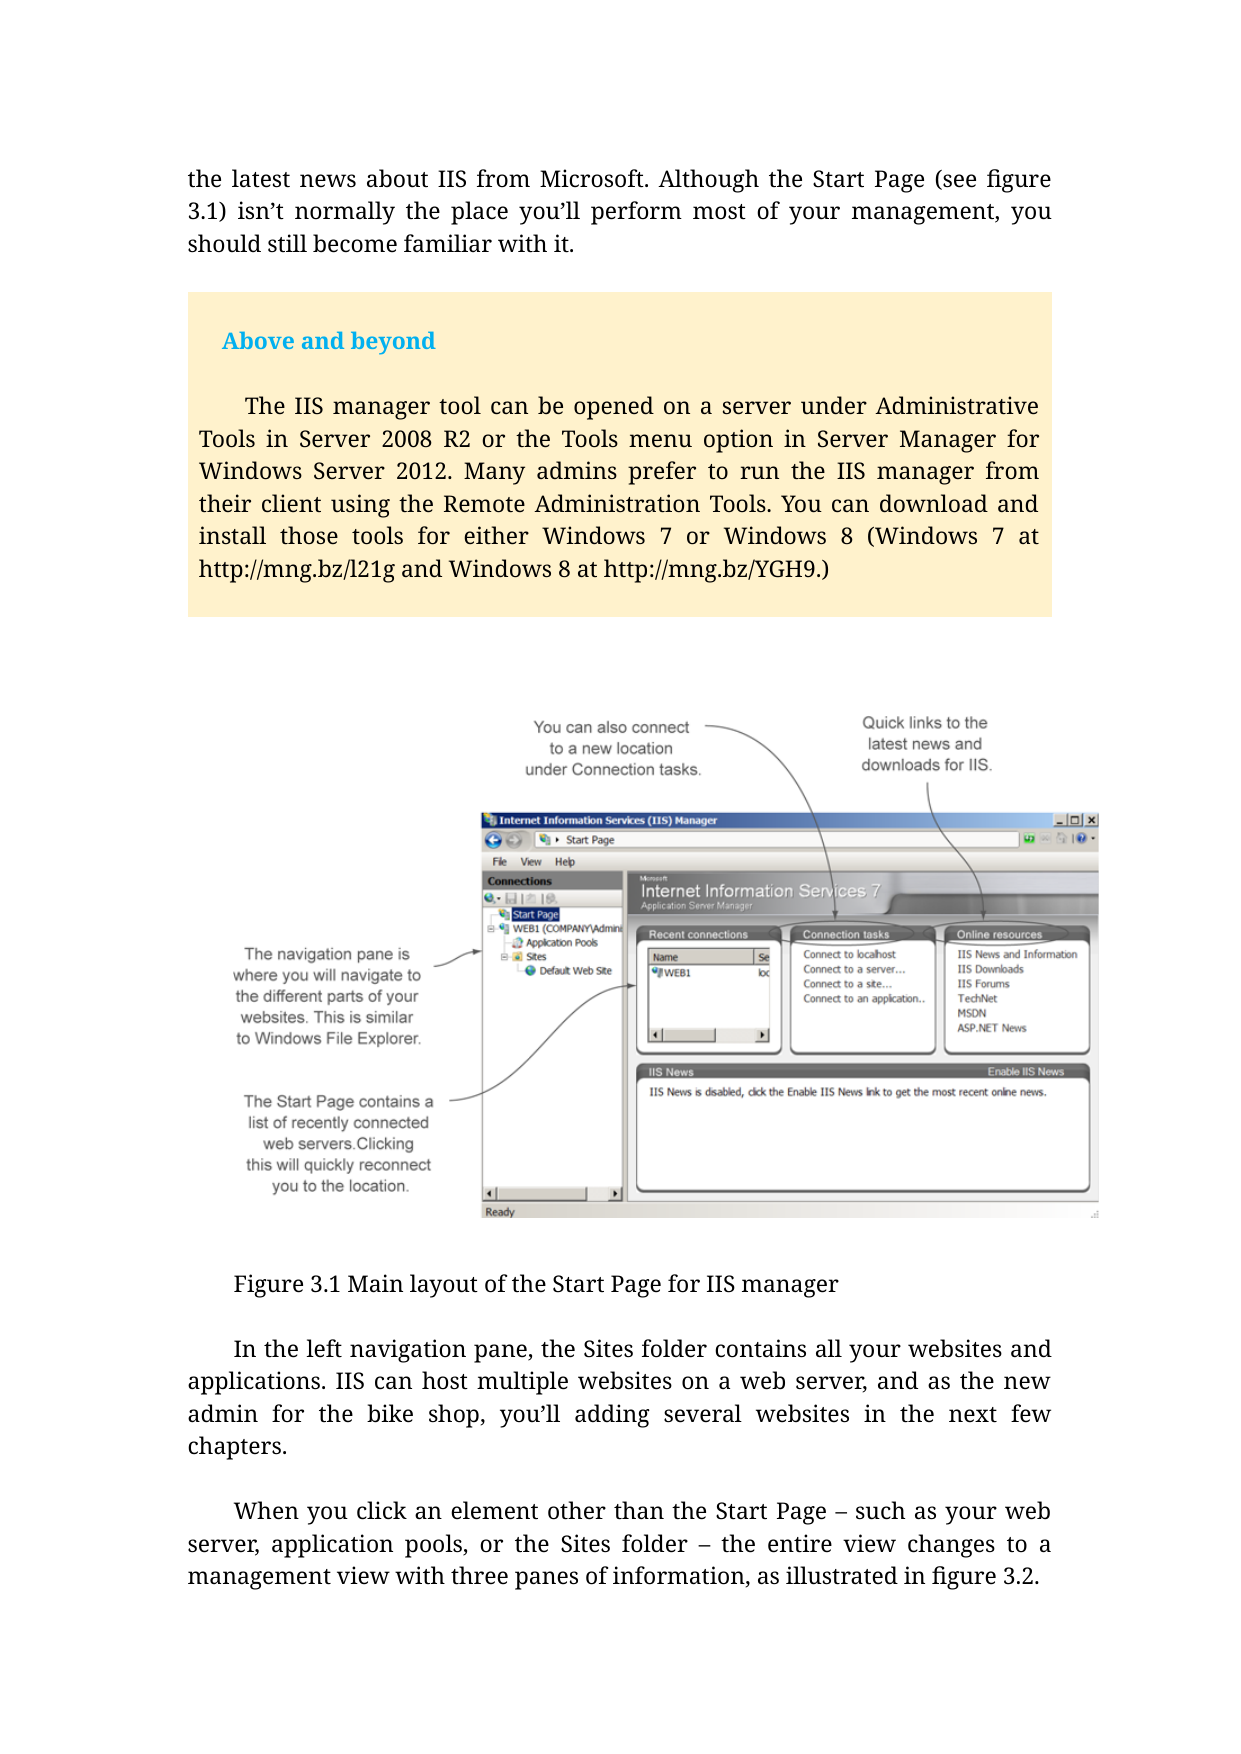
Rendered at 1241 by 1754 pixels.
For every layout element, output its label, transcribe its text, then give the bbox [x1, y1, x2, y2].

table_header Above and beyond The IIS manager tool can be opened on a server under Administrative Tools in Server 2008 R2 or the Tools menu option in Server Manager for Windows Server 2012. Many admins prefer to run the IIS manager from their client using the Remote Administration Tools. You can download and install those tools for either Windows 7 or Windows 8 (Windows 7 at http://mng.bz/l21g and Windows 8 at http://mng.bz/YGH9.) [188, 292, 1052, 617]
text In the left navigation pane, the Sites folder contains all your websites and applications. IIS can host multiple websites on a web server, and as the new admin for the bike shop, you’ll adding several websites in the next few chapters. [187, 1332, 1053, 1462]
text When you click an element other than the Start Page – such as your web server, application pools, or the Sites folder – the entire view changes to a management view with three panes of information, as illustrated in figure 3.2. [187, 1494, 1053, 1592]
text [187, 162, 1053, 259]
text Figure 3.1 Main layout of the Start Page for IIS manager [187, 1267, 1053, 1299]
